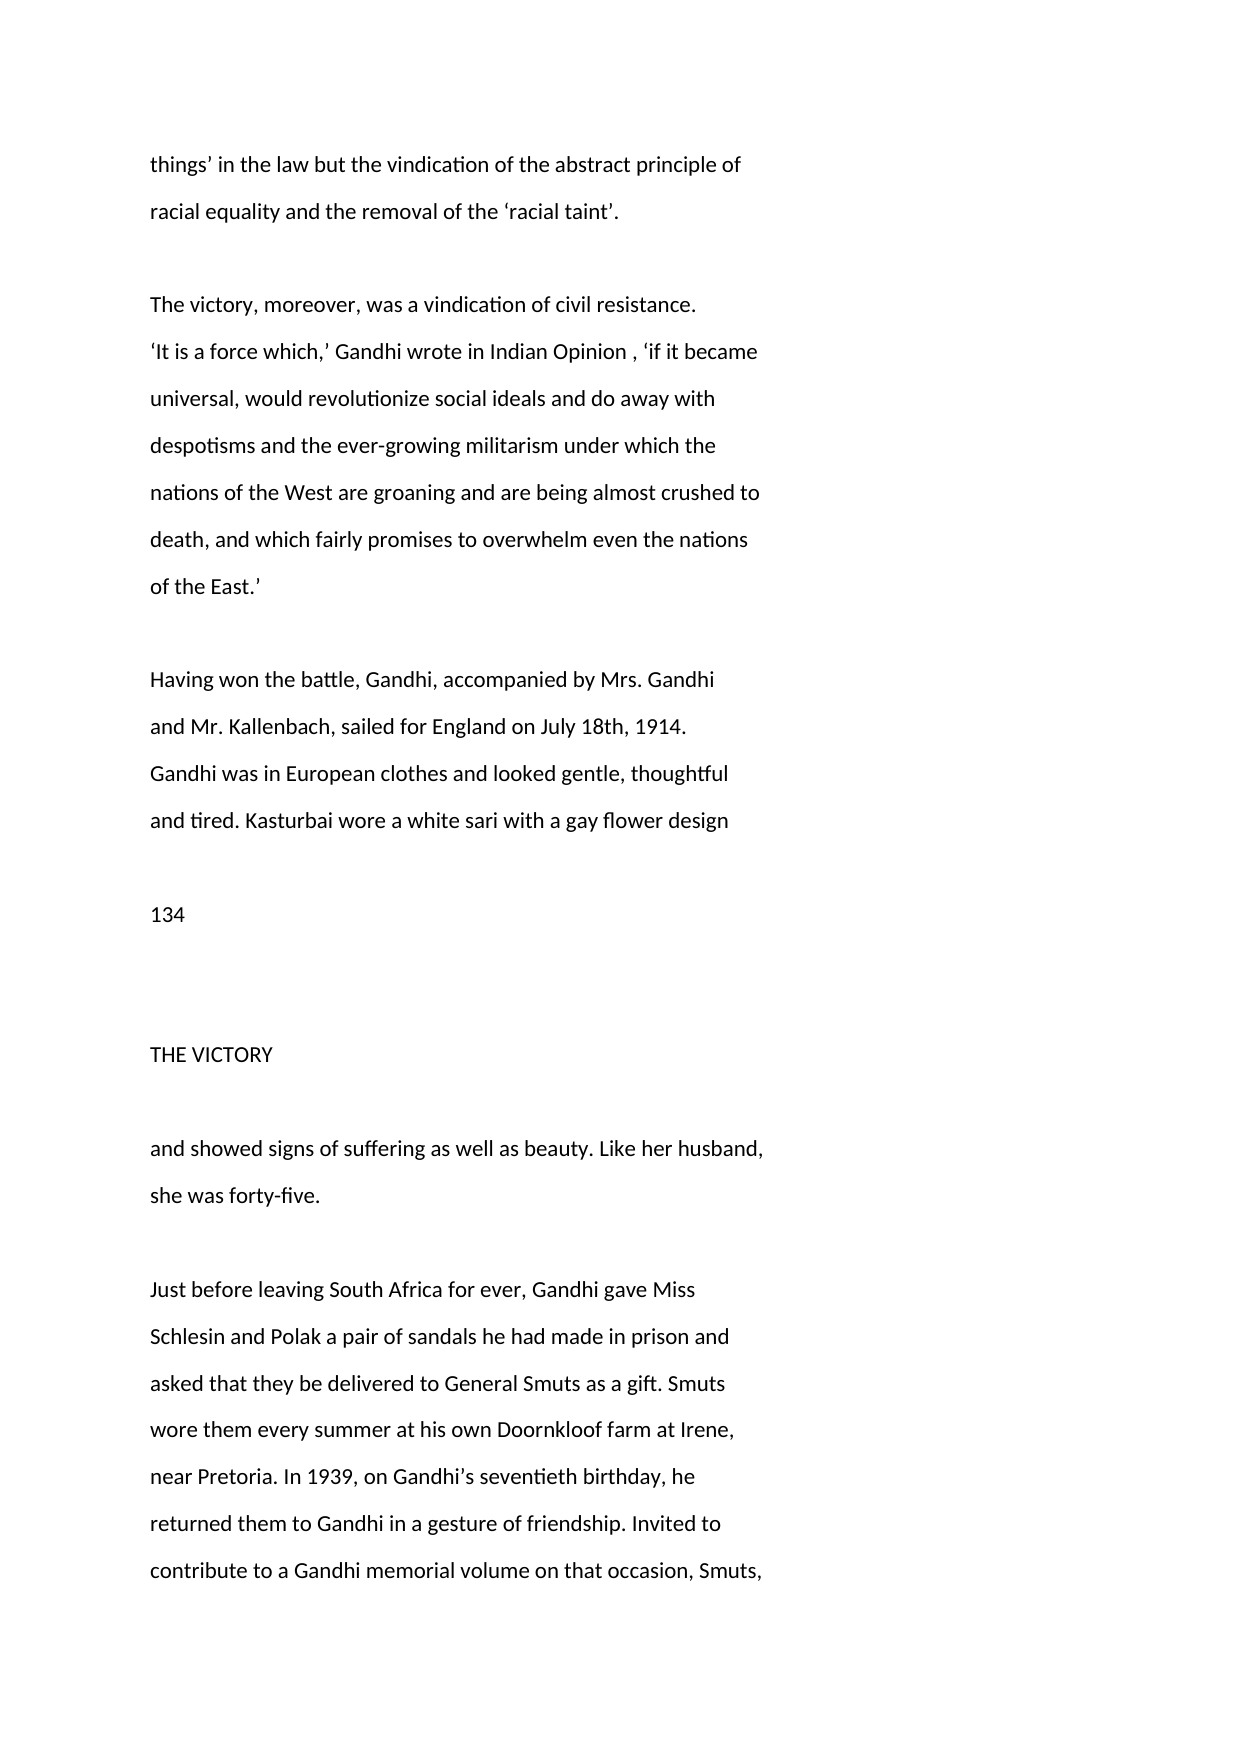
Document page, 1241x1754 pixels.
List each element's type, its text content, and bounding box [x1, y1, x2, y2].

text things’ in the law but the vindication of the abstract principle of [150, 150, 1090, 178]
text and tired. Kasturbai wore a white sari with a gay flower design [150, 806, 1090, 834]
text Having won the battle, Gandhi, accompanied by Mrs. Gandhi [150, 666, 1090, 694]
text 134 [150, 900, 1090, 928]
text racial equality and the removal of the ‘racial taint’. [150, 197, 1090, 225]
text THE VICTORY [150, 1041, 1090, 1069]
text of the East.’ [150, 572, 1090, 600]
text Schlesin and Polak a pair of sandals he had made in prison and [150, 1322, 1090, 1350]
text Just before leaving South Africa for ever, Gandhi gave Miss [150, 1275, 1090, 1303]
text contribute to a Gandhi memorial volume on that occasion, Smuts, [150, 1556, 1090, 1584]
text wore them every summer at his own Doornkloof farm at Irene, [150, 1416, 1090, 1444]
text Gandhi was in European clothes and looked gentle, thoughtful [150, 759, 1090, 787]
text universal, would revolutionize social ideals and do away with [150, 384, 1090, 412]
text The victory, moreover, was a vindication of civil resistance. [150, 291, 1090, 319]
text returned them to Gandhi in a gesture of friendship. Invited to [150, 1509, 1090, 1537]
text asked that they be delivered to General Smuts as a gift. Smuts [150, 1369, 1090, 1397]
text near Pretoria. In 1939, on Gandhi’s seventieth birthday, he [150, 1462, 1090, 1491]
text despotisms and the ever-growing militarism under which the [150, 431, 1090, 459]
text and Mr. Kallenbach, sailed for England on July 18th, 1914. [150, 712, 1090, 741]
text nations of the West are groaning and are being almost crushed to [150, 478, 1090, 506]
text death, and which fairly promises to overwhelm even the nations [150, 525, 1090, 553]
text ‘It is a force which,’ Gandhi wrote in Indian Opinion , ‘if it became [150, 337, 1090, 366]
text and showed signs of suffering as well as beauty. Like her husband, [150, 1134, 1090, 1162]
text she was forty-five. [150, 1181, 1090, 1209]
